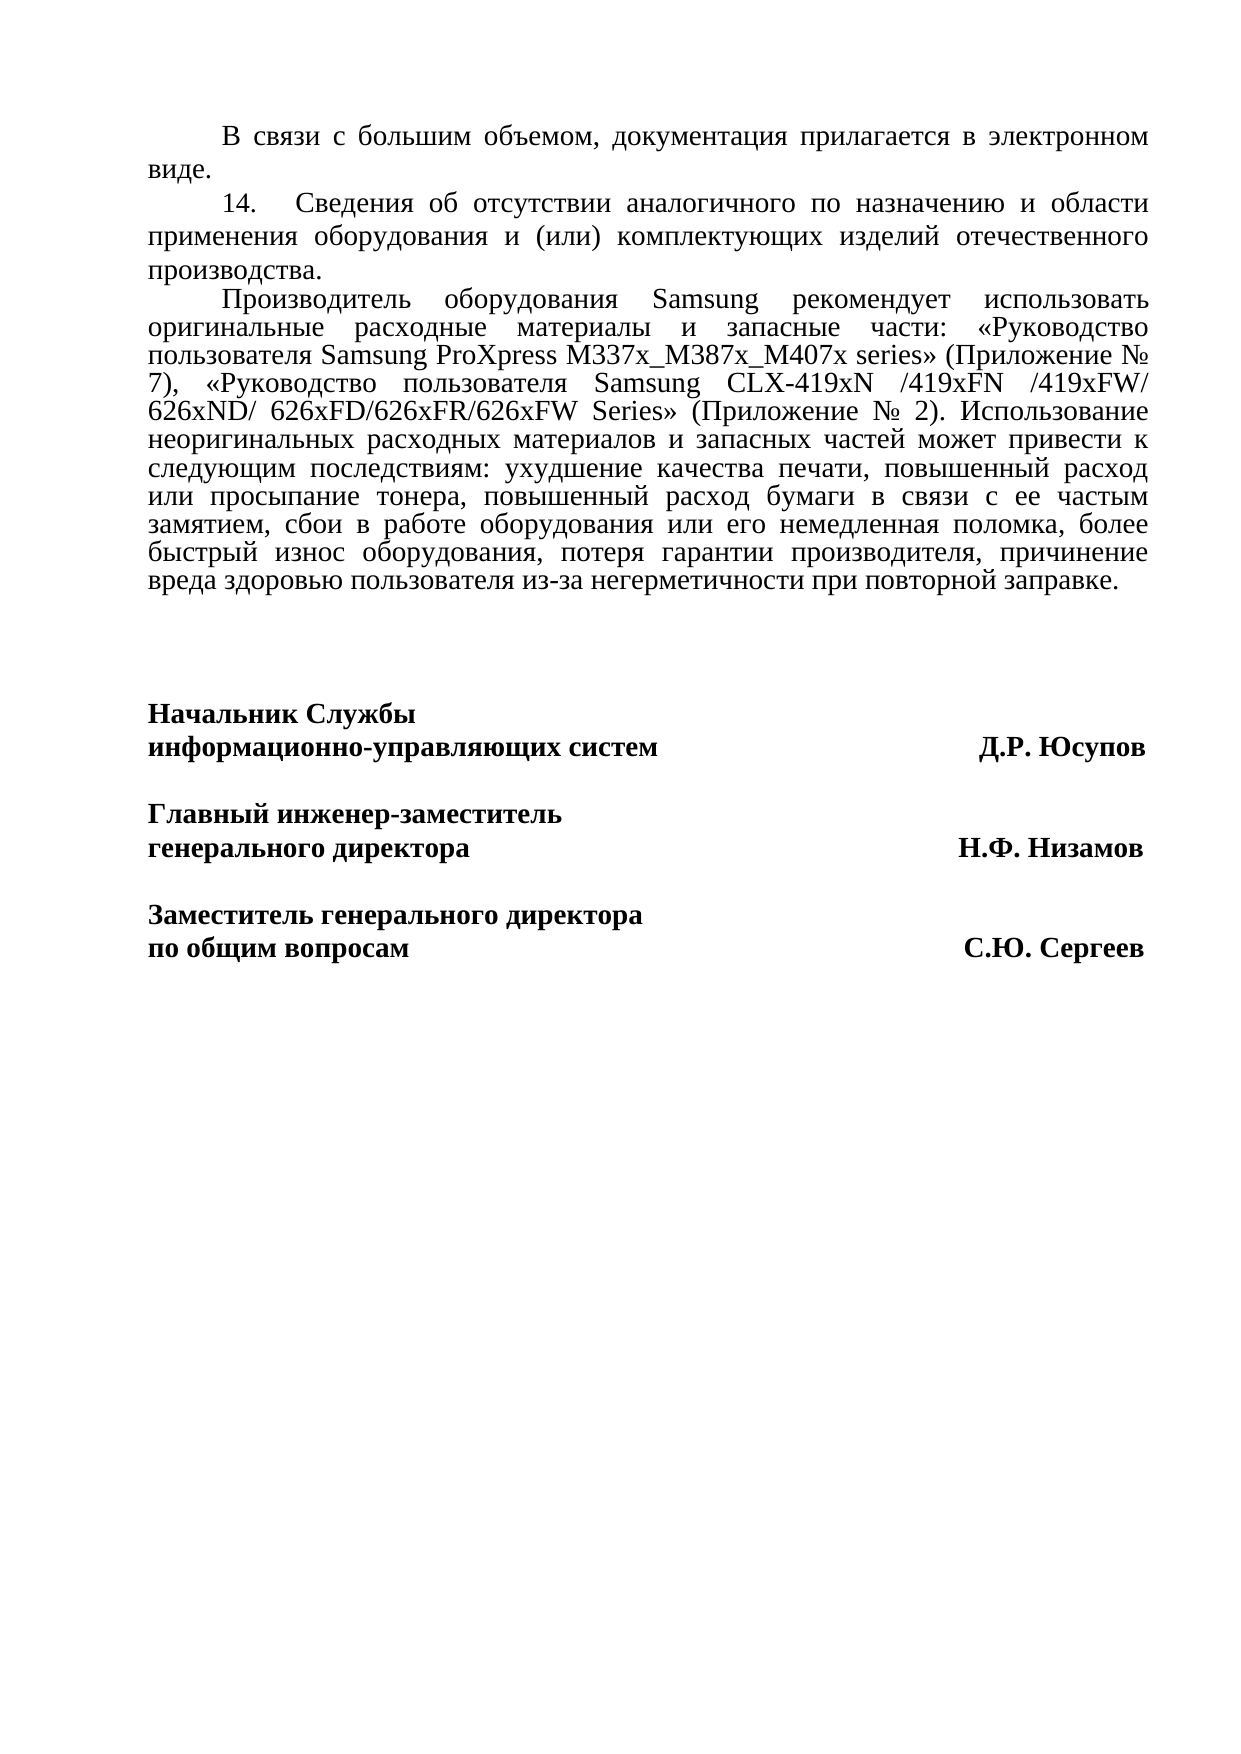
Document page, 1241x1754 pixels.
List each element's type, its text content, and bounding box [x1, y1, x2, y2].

list Сведения об отсутствии аналогичного по назначению и области применения оборудования и (или) комплектующих изделий отечественного производства. [148, 185, 1149, 286]
text генерального директора Н.Ф. Низамов [148, 830, 1149, 863]
text Начальник Службы [148, 696, 1152, 729]
text информационно-управляющих систем Д.Р. Юсупов [148, 729, 1152, 763]
text Заместитель генерального директора [148, 897, 1149, 931]
text по общим вопросам С.Ю. Сергеев [148, 931, 1149, 964]
text В связи с большим объемом, документация прилагается в электронном виде. [148, 118, 1149, 185]
text Главный инженер-заместитель [148, 796, 1149, 830]
